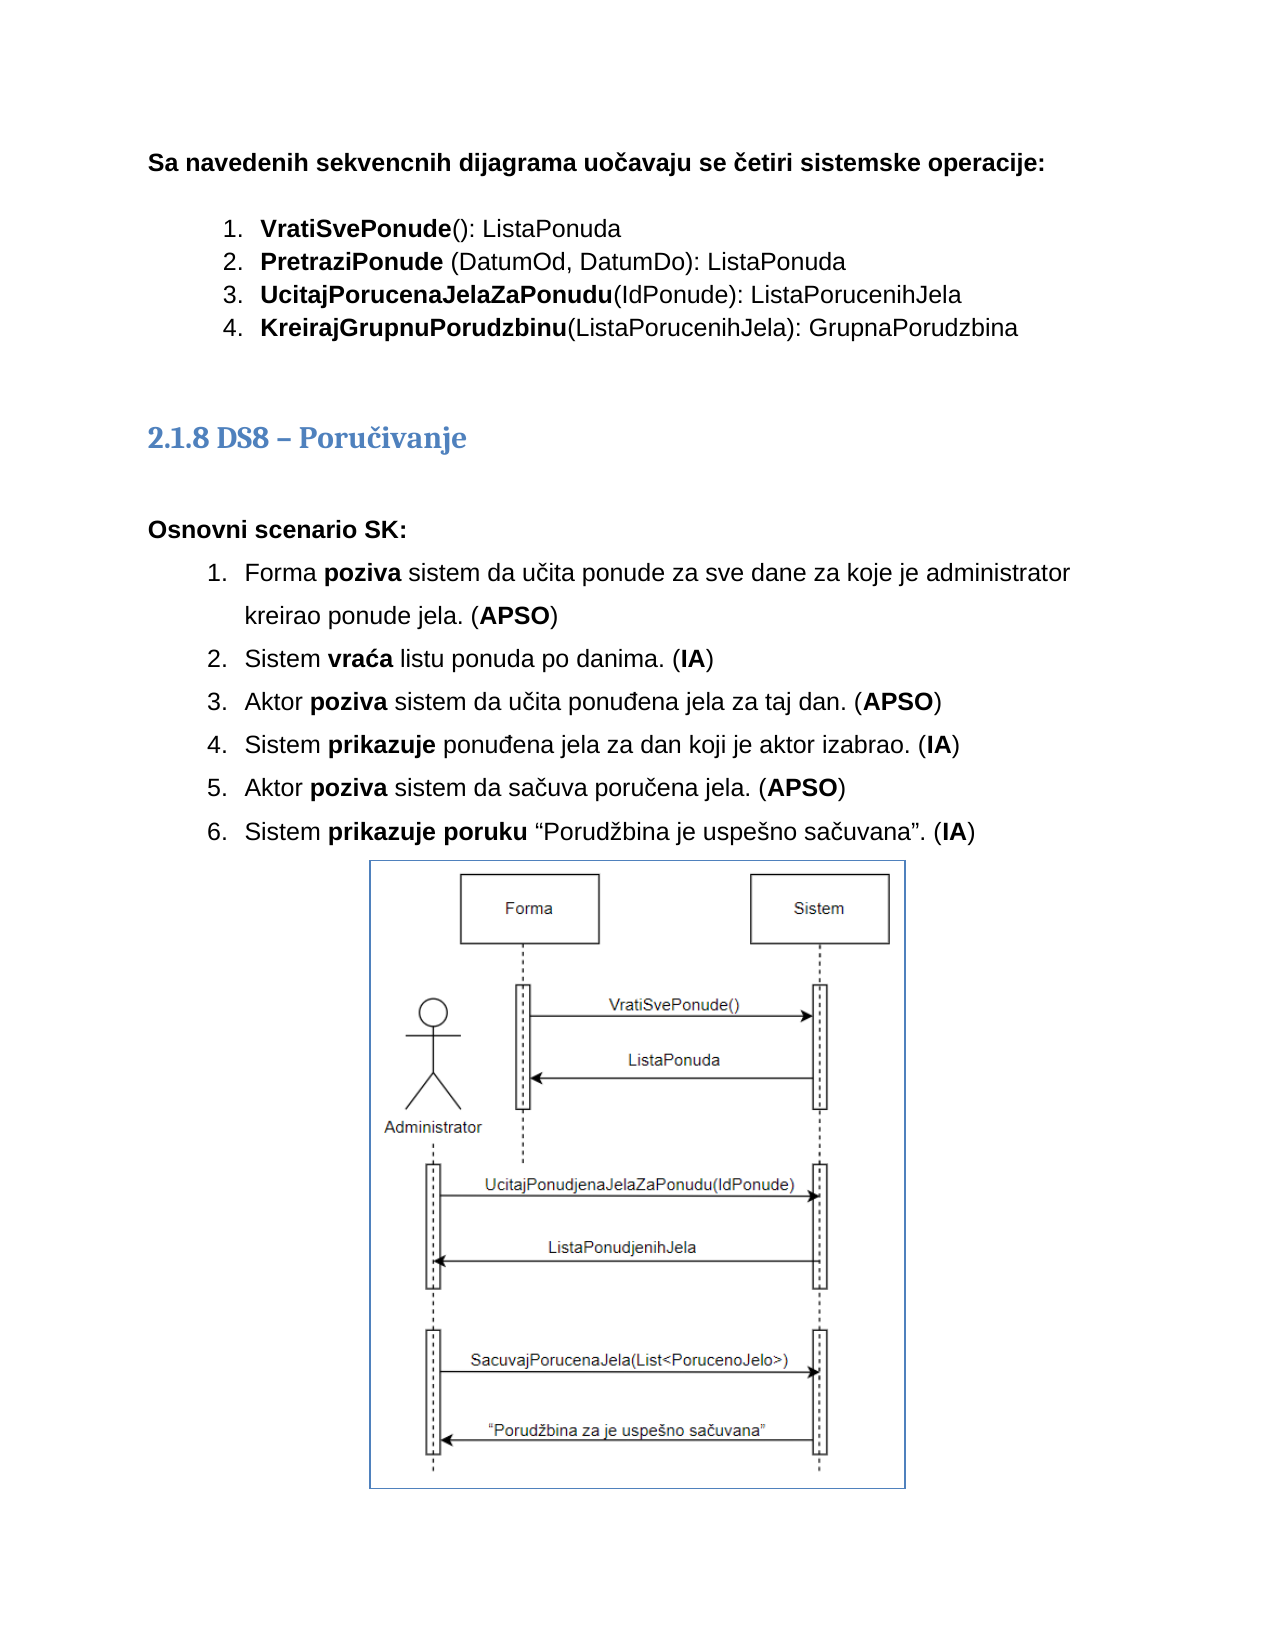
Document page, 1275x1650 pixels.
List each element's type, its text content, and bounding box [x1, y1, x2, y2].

list VratiSvePonude(): ListaPonuda [223, 214, 1127, 242]
list UcitajPorucenaJelaZaPonudu(IdPonude): ListaPorucenihJela [223, 280, 1127, 308]
list Sistem prikazuje poruku “Porudžbina je uspešno sačuvana”. (IA) [207, 817, 1127, 845]
list Sistem prikazuje ponuđena jela za dan koji je aktor izabrao. (IA) [207, 730, 1127, 759]
list PretraziPonude (DatumOd, DatumDo): ListaPonuda [223, 247, 1127, 275]
picture [371, 861, 904, 1488]
list Aktor poziva sistem da učita ponuđena jela za taj dan. (APSO) [207, 687, 1127, 716]
list Aktor poziva sistem da sačuva poručena jela. (APSO) [207, 773, 1127, 802]
subtitle 2.1.8 DS8 – Poručivanje [148, 420, 1127, 456]
list KreirajGrupnuPorudzbinu(ListaPorucenihJela): GrupnaPorudzbina [223, 313, 1127, 341]
text Osnovni scenario SK: [148, 515, 1127, 543]
text Sa navedenih sekvencnih dijagrama uočavaju se četiri sistemske operacije: [148, 148, 1127, 176]
list Sistem vraća listu ponuda po danima. (IA) [207, 644, 1127, 673]
list Forma poziva sistem da učita ponude za sve dane za koje je administrator kreirao ponude jela. (APSO) [207, 558, 1127, 630]
